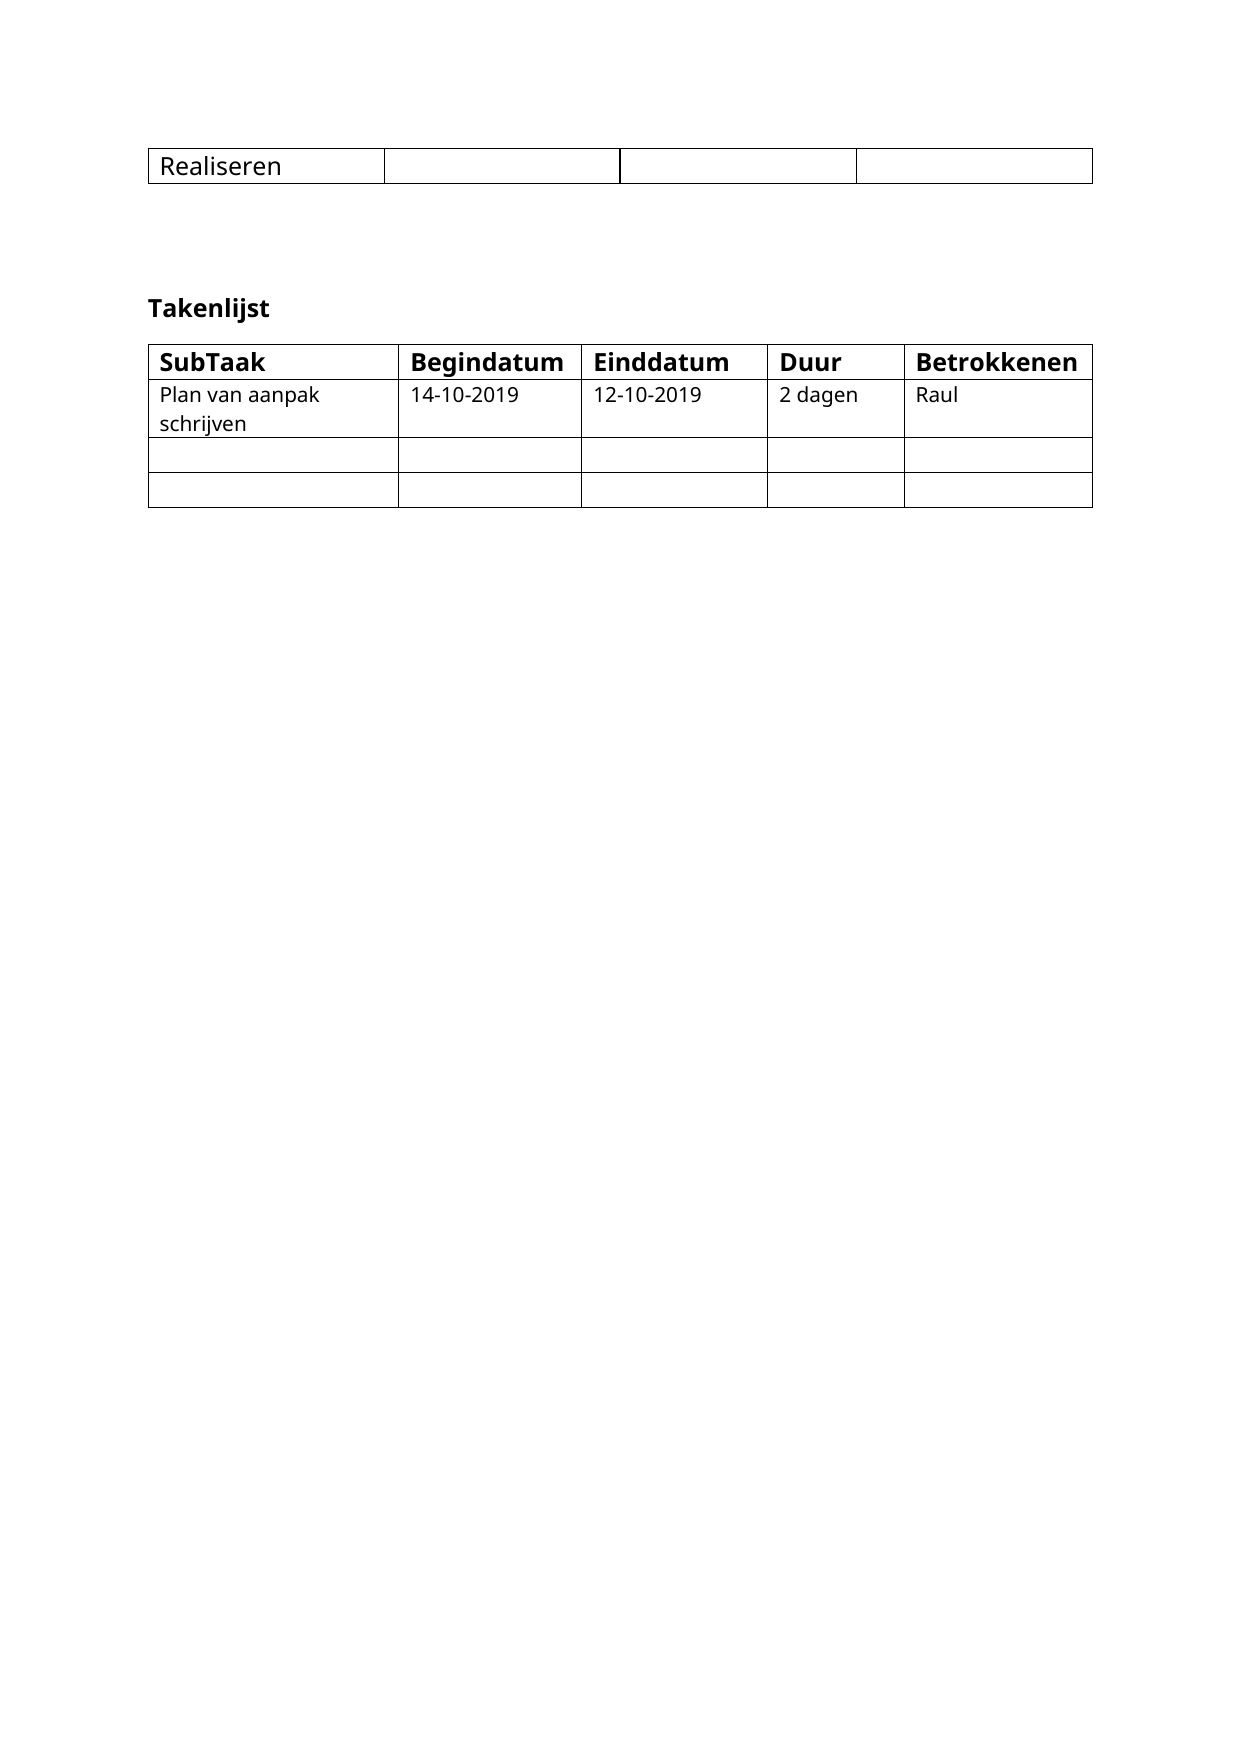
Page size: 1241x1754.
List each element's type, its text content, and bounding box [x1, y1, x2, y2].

table_header Duur [768, 345, 904, 379]
table_cell [905, 438, 1092, 472]
table_cell Realiseren [149, 149, 384, 183]
table_header SubTaak [149, 345, 398, 379]
table_cell 14-10-2019 [399, 380, 581, 437]
table_cell [149, 438, 398, 472]
table_cell [905, 473, 1092, 507]
table_cell [582, 473, 767, 507]
table_cell [399, 473, 581, 507]
table_cell [582, 438, 767, 472]
table_cell [385, 149, 619, 183]
table_cell Raul [905, 380, 1092, 437]
table_cell 2 dagen [768, 380, 904, 437]
table_cell [857, 149, 1092, 183]
table_cell 12-10-2019 [582, 380, 767, 437]
table_cell [621, 149, 856, 183]
table_cell [149, 473, 398, 507]
table_header Begindatum [399, 345, 581, 379]
table_header Einddatum [582, 345, 767, 379]
table_header Betrokkenen [905, 345, 1092, 379]
table_cell Plan van aanpak schrijven [149, 380, 398, 437]
text Takenlijst [148, 291, 1093, 325]
table_cell [399, 438, 581, 472]
table_cell [768, 473, 904, 507]
table_cell [768, 438, 904, 472]
